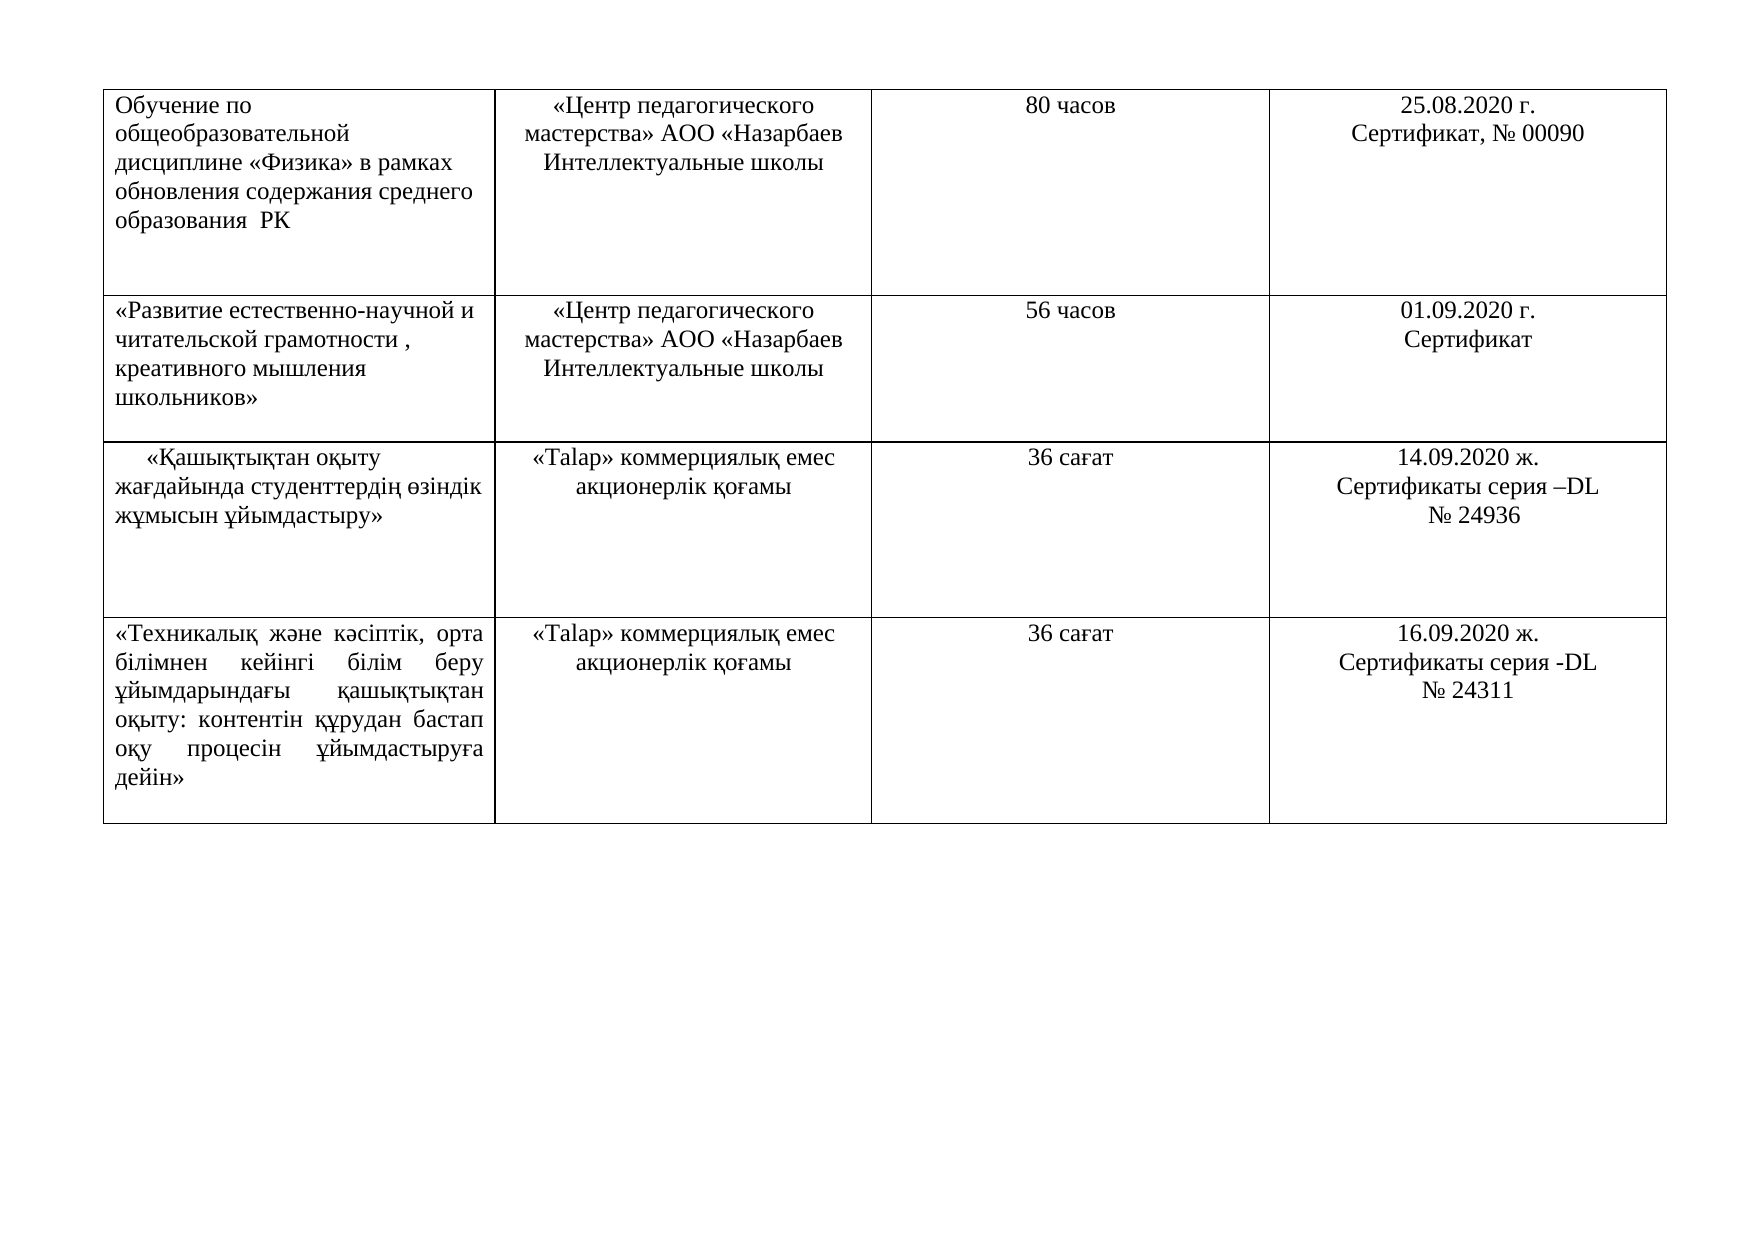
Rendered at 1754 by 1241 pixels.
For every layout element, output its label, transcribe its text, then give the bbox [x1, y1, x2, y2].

table_cell 36 сағат [872, 443, 1269, 617]
table_cell «Talap» коммерциялық емес акционерлік қоғамы [496, 618, 871, 823]
table_cell «Центр педагогического мастерства» АОО «Назарбаев Интеллектуальные школы [496, 296, 871, 441]
table_cell «Техникалық және кәсіптік, орта білімнен кейінгі білім беру ұйымдарындағы қашықтықтан оқыту: контентін құрудан бастап оқу процесін ұйымдастыруға дейін» [104, 618, 494, 823]
table_cell 56 часов [872, 296, 1269, 441]
table_cell 16.09.2020 ж. Сертификаты серия -DL № 24311 [1270, 618, 1666, 823]
table_cell «Talap» коммерциялық емес акционерлік қоғамы [496, 443, 871, 617]
table_cell 36 сағат [872, 618, 1269, 823]
table_cell Обучение по общеобразовательной дисциплине «Физика» в рамках обновления содержания среднего образования РК [104, 90, 494, 294]
table_cell «Қашықтықтан оқыту жағдайында студенттердің өзіндік жұмысын ұйымдастыру» [104, 443, 494, 617]
table_cell 01.09.2020 г. Сертификат [1270, 296, 1666, 441]
table_cell «Развитие естественно-научной и читательской грамотности , креативного мышления школьников» [104, 296, 494, 441]
table_cell 14.09.2020 ж. Сертификаты серия –DL № 24936 [1270, 443, 1666, 617]
table_cell 80 часов [872, 90, 1269, 294]
table_cell «Центр педагогического мастерства» АОО «Назарбаев Интеллектуальные школы [496, 90, 871, 294]
table_cell 25.08.2020 г. Сертификат, № 00090 [1270, 90, 1666, 294]
